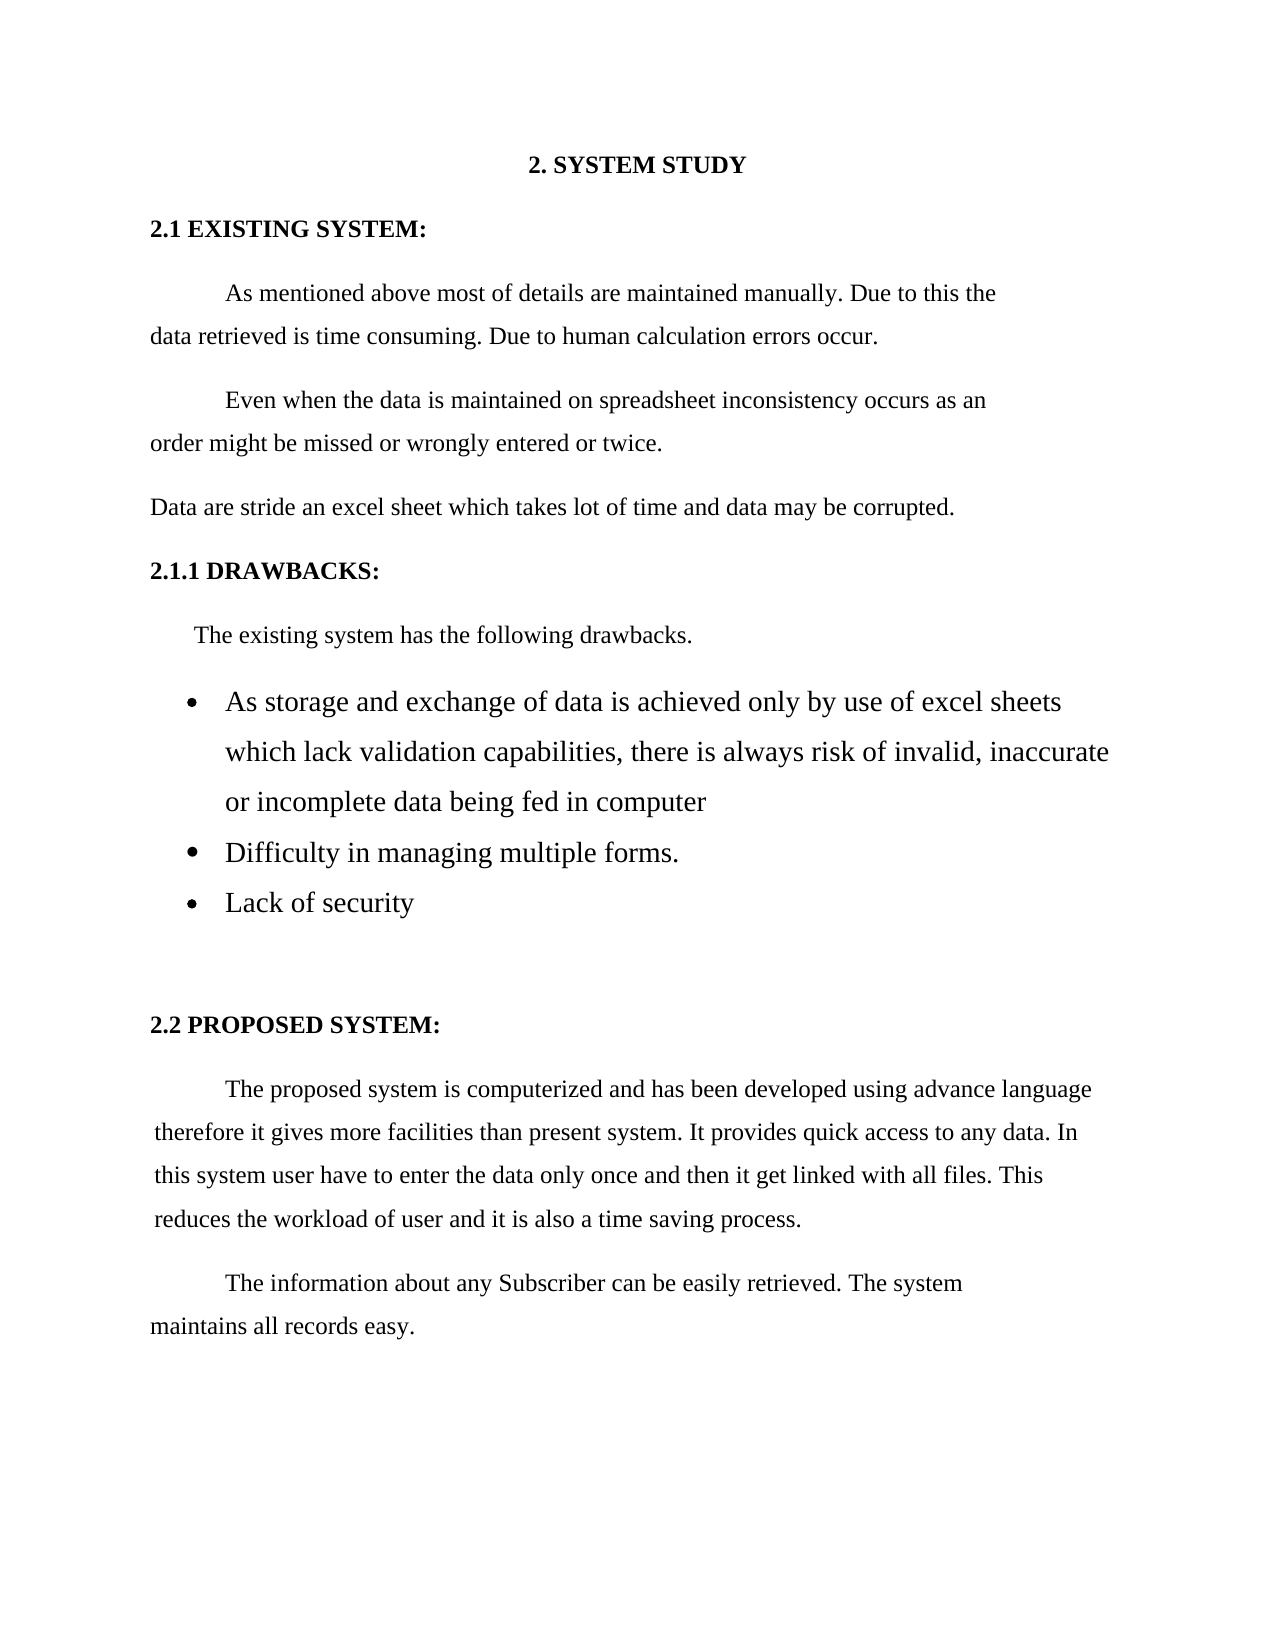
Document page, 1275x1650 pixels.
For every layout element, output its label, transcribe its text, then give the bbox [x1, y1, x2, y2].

text The existing system has the following drawbacks. [150, 620, 1125, 649]
text Data are stride an excel sheet which takes lot of time and data may be corrupted. [150, 492, 1108, 521]
text As mentioned above most of details are maintained manually. Due to this the data retrieved is time consuming. Due to human calculation errors occur. [150, 278, 1039, 350]
text Even when the data is maintained on spreadsheet inconsistency occurs as an order might be missed or wrongly entered or twice. [150, 385, 1039, 457]
text 2.1.1 DRAWBACKS: [150, 556, 1125, 585]
list As storage and exchange of data is achieved only by use of excel sheets which lack validation capabilities, there is always risk of invalid, inaccurate or incomplete data being fed in computer [187, 684, 1125, 818]
text The proposed system is computerized and has been developed using advance language therefore it gives more facilities than present system. It provides quick access to any data. In this system user have to enter the data only once and then it get linked with all files. This reduces the workload of user and it is also a time saving process. [154, 1074, 1119, 1232]
text 2.1 EXISTING SYSTEM: [150, 214, 1125, 243]
list SYSTEM STUDY [150, 150, 1125, 179]
list Difficulty in managing multiple forms. [187, 835, 1125, 868]
list Lack of security [187, 885, 1125, 919]
text The information about any Subscriber can be easily retrieved. The system maintains all records easy. [150, 1268, 1002, 1339]
list 2.2 PROPOSED SYSTEM: [150, 1010, 1125, 1039]
